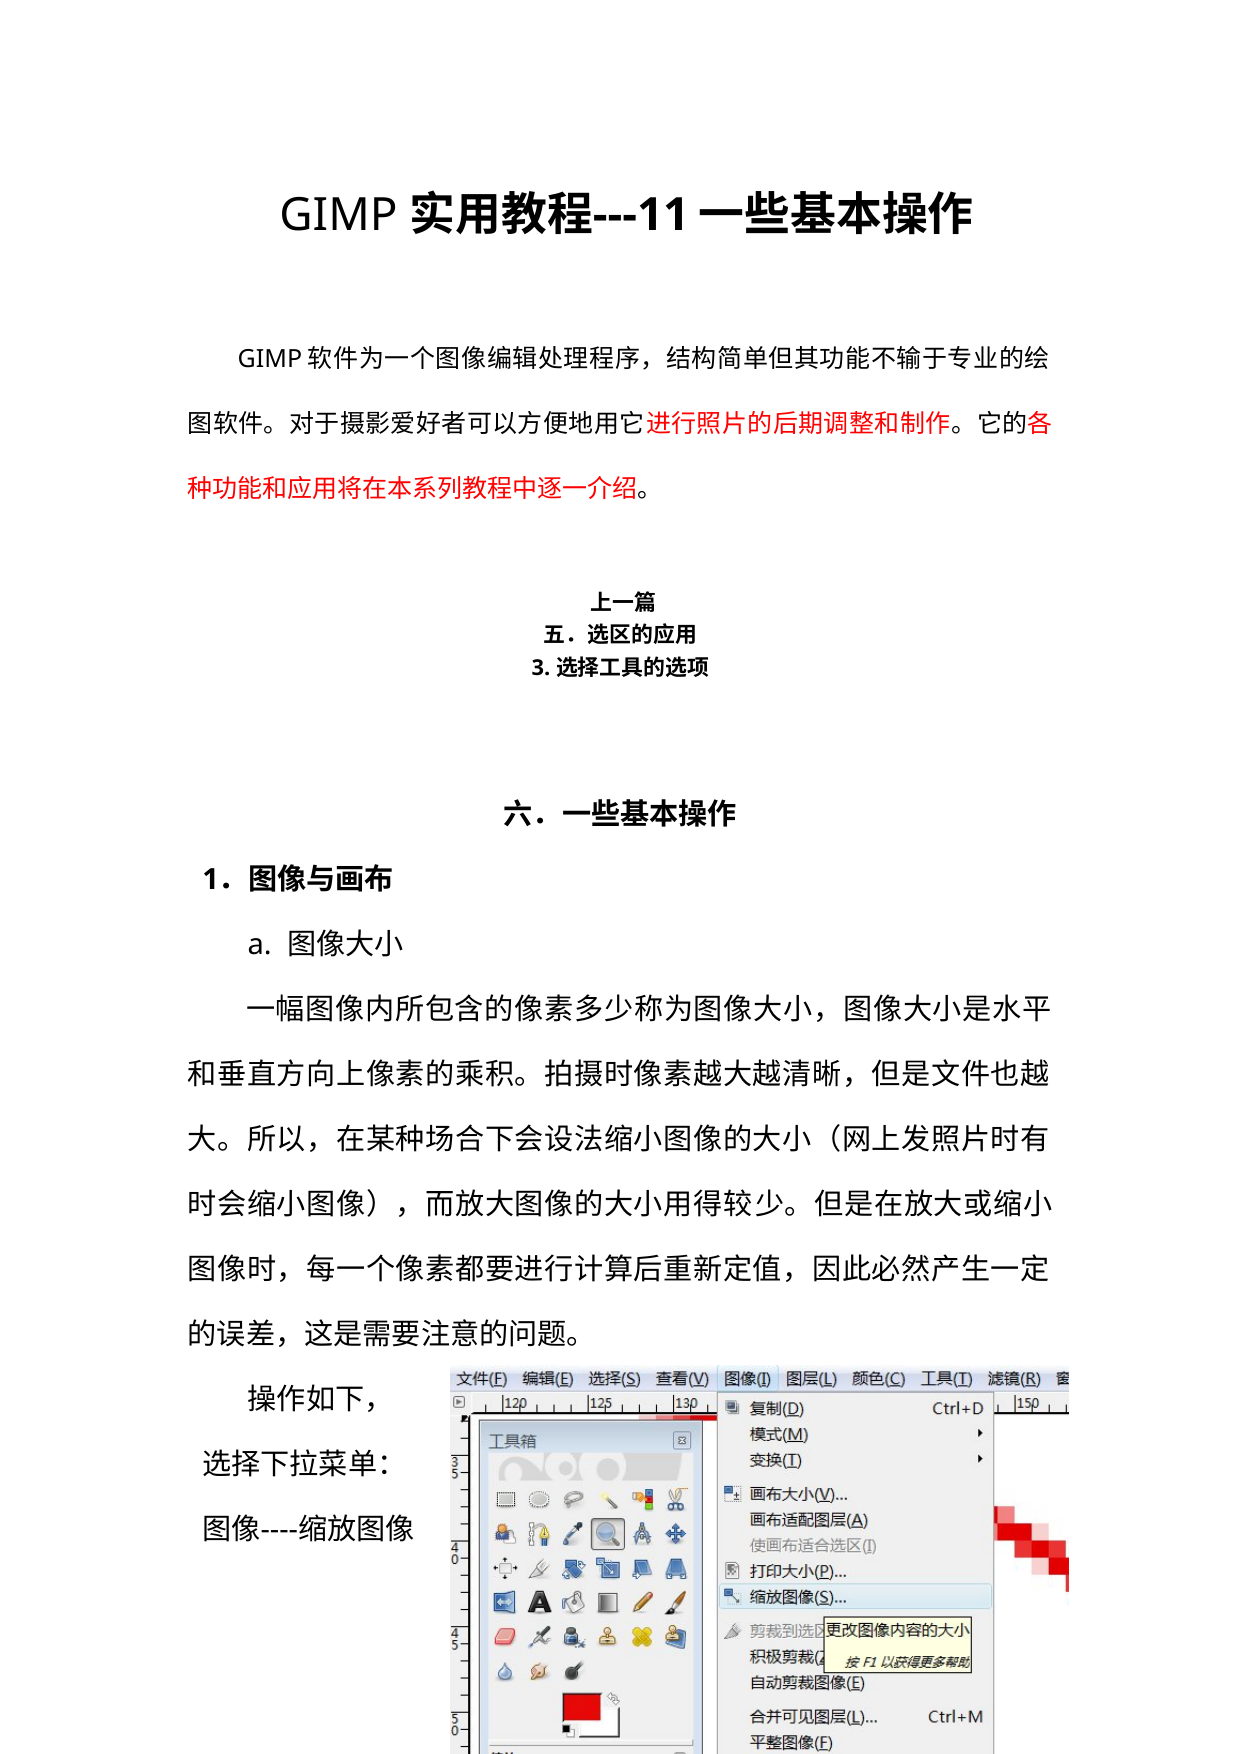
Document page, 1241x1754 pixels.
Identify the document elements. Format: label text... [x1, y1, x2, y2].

text 3. 选择工具的选项 [187, 649, 1053, 682]
text GIMP软件为一个图像编辑处理程序，结构简单但其功能不输于专业的绘图软件。对于摄影爱好者可以方便地用它进行照片的后期调整和制作。它的各种功能和应用将在本系列教程中逐一介绍。 [187, 324, 1053, 519]
text 五．选区的应用 [187, 617, 1053, 649]
text 选择下拉菜单： [187, 1429, 450, 1494]
text 一幅图像内所包含的像素多少称为图像大小，图像大小是水平和垂直方向上像素的乘积。拍摄时像素越大越清晰，但是文件也越大。所以，在某种场合下会设法缩小图像的大小（网上发照片时有时会缩小图像），而放大图像的大小用得较少。但是在放大或缩小图像时，每一个像素都要进行计算后重新定值，因此必然产生一定的误差，这是需要注意的问题。 [187, 974, 1053, 1364]
text 六．一些基本操作 [187, 779, 1053, 844]
text 操作如下， [187, 1364, 1053, 1429]
text a. 图像大小 [187, 909, 1053, 974]
text 图像----缩放图像 [187, 1494, 450, 1559]
picture [450, 1365, 1069, 1754]
text GIMP 实用教程---11一些基本操作 [187, 162, 1053, 259]
text 上一篇 [187, 584, 1053, 617]
text 1．图像与画布 [187, 844, 1053, 909]
